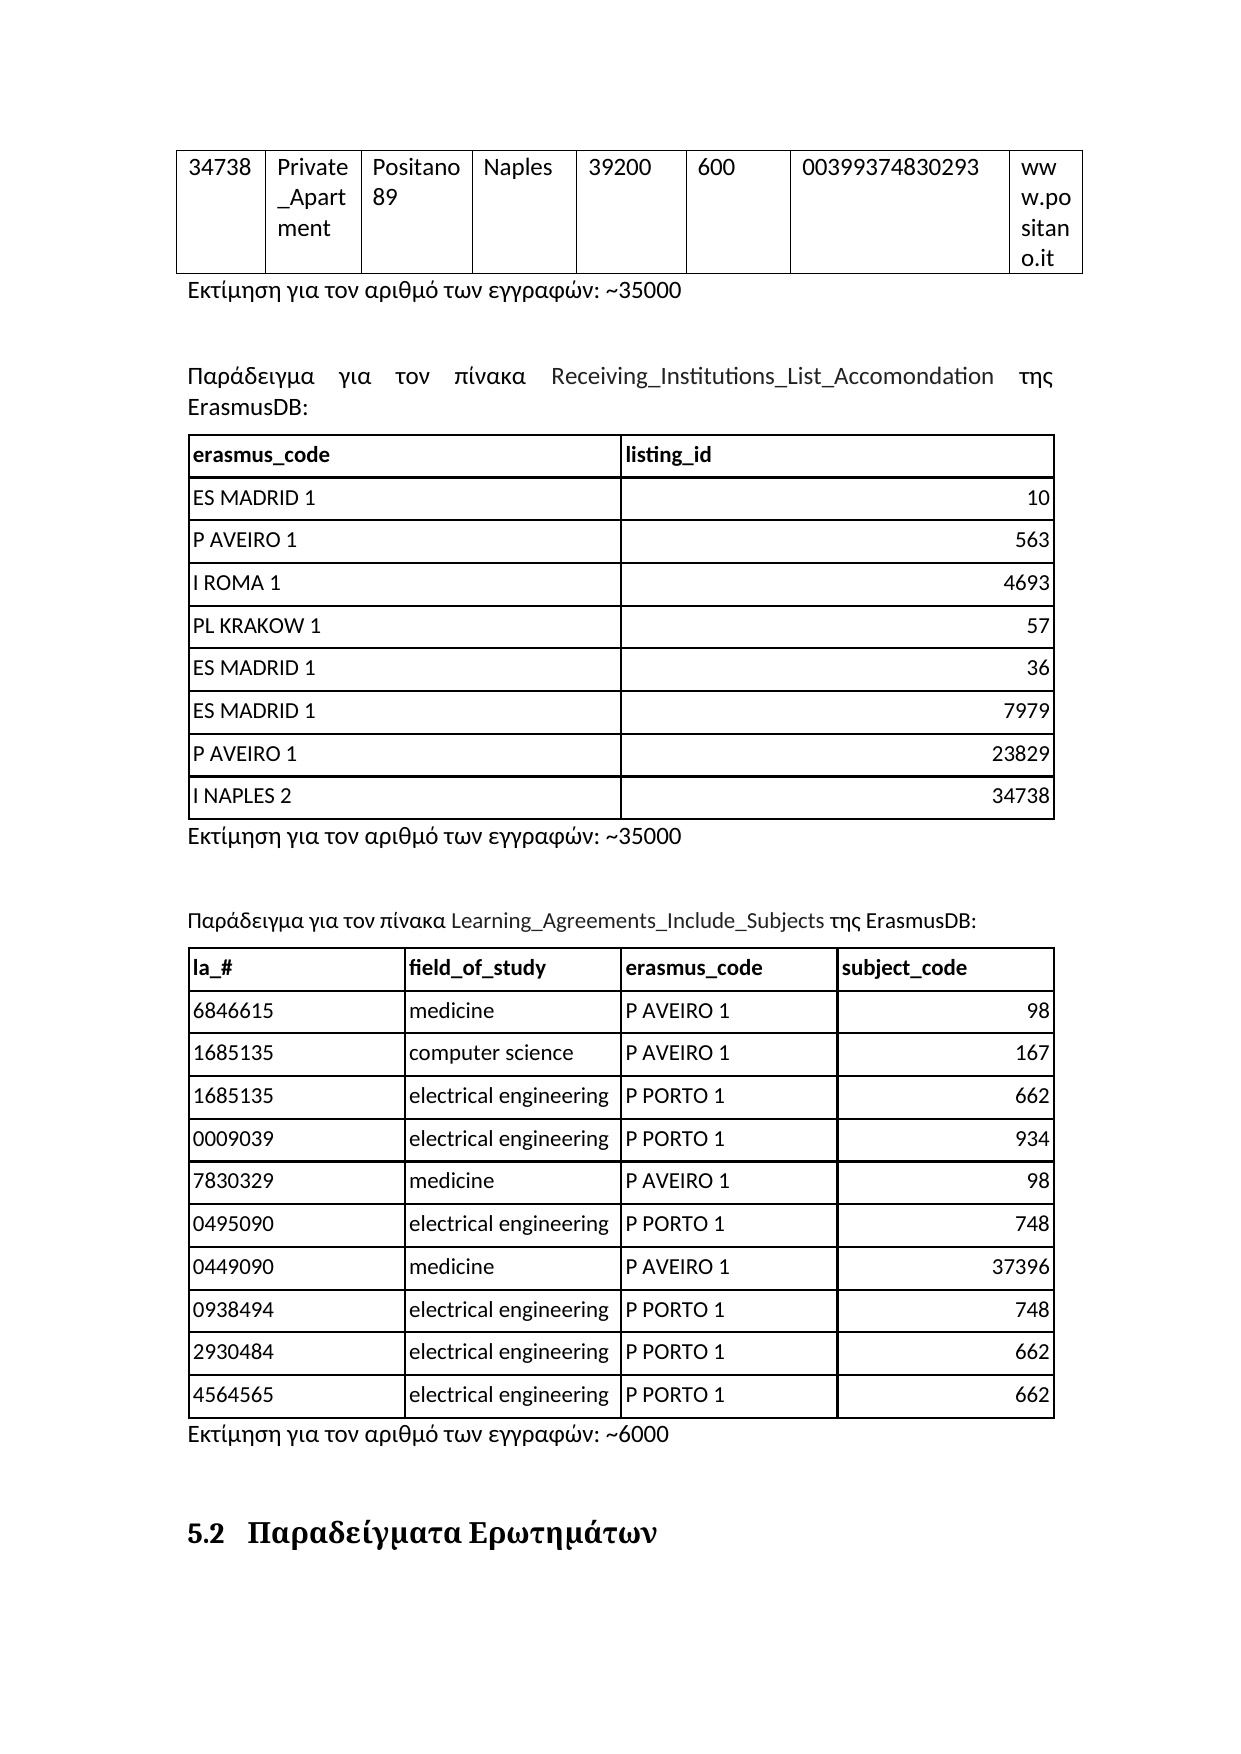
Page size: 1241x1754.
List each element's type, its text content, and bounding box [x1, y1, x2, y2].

table_cell 600 [687, 151, 790, 273]
table_cell electrical engineering [406, 1120, 620, 1160]
table_cell 34738 [177, 151, 265, 273]
table_cell P AVEIRO 1 [622, 1248, 836, 1288]
table_header field_of_study [406, 949, 620, 989]
table_cell ES MADRID 1 [190, 479, 620, 519]
text Εκτίμηση για τον αριθμό των εγγραφών: ~35000 [187, 820, 1053, 851]
table_cell medicine [406, 992, 620, 1032]
table_cell 98 [839, 992, 1053, 1032]
table_cell P AVEIRO 1 [190, 735, 620, 775]
table_cell electrical engineering [406, 1205, 620, 1246]
table_cell 748 [839, 1205, 1053, 1246]
table_cell 57 [622, 607, 1053, 647]
table_header listing_id [622, 436, 1053, 476]
table_cell 4564565 [190, 1376, 404, 1417]
table_cell electrical engineering [406, 1333, 620, 1374]
table_cell 1685135 [190, 1077, 404, 1118]
table_cell 7830329 [190, 1163, 404, 1203]
table_cell 0938494 [190, 1291, 404, 1331]
table_cell P AVEIRO 1 [622, 992, 836, 1032]
table_cell 934 [839, 1120, 1053, 1160]
table_cell 37396 [839, 1248, 1053, 1288]
table_cell P PORTO 1 [622, 1291, 836, 1331]
table_cell electrical engineering [406, 1077, 620, 1118]
table_cell P AVEIRO 1 [622, 1163, 836, 1203]
table_cell P PORTO 1 [622, 1333, 836, 1374]
table_header erasmus_code [190, 436, 620, 476]
table_cell 0009039 [190, 1120, 404, 1160]
table_cell ES MADRID 1 [190, 649, 620, 690]
table_cell www.positano.it [1010, 151, 1082, 273]
table_cell P AVEIRO 1 [622, 1034, 836, 1075]
table_header subject_code [839, 949, 1053, 989]
table_cell P PORTO 1 [622, 1205, 836, 1246]
table_cell 167 [839, 1034, 1053, 1075]
table_cell 0449090 [190, 1248, 404, 1288]
table_cell P PORTO 1 [622, 1077, 836, 1118]
table_cell 748 [839, 1291, 1053, 1331]
table_cell 662 [839, 1333, 1053, 1374]
table_cell electrical engineering [406, 1376, 620, 1417]
table_header erasmus_code [622, 949, 836, 989]
text Εκτίμηση για τον αριθμό των εγγραφών: ~35000 [187, 274, 1053, 305]
table_cell 662 [839, 1077, 1053, 1118]
table_cell 34738 [622, 778, 1053, 818]
table_cell P AVEIRO 1 [190, 521, 620, 562]
table_cell 7979 [622, 692, 1053, 733]
table_cell PL KRAKOW 1 [190, 607, 620, 647]
table_cell 36 [622, 649, 1053, 690]
table_cell 10 [622, 479, 1053, 519]
table_cell Naples [473, 151, 576, 273]
table_cell 00399374830293 [791, 151, 1009, 273]
table_cell 98 [839, 1163, 1053, 1203]
table_cell 662 [839, 1376, 1053, 1417]
subtitle Παραδείγματα Ερωτημάτων [187, 1517, 1053, 1551]
table_cell 2930484 [190, 1333, 404, 1374]
table_cell 6846615 [190, 992, 404, 1032]
table_header la_# [190, 949, 404, 989]
table_cell I ROMA 1 [190, 564, 620, 604]
text Παράδειγμα για τον πίνακα Receiving_Institutions_List_Accomondation της ErasmusDB: [187, 360, 1053, 421]
table_cell P PORTO 1 [622, 1376, 836, 1417]
table_cell ES MADRID 1 [190, 692, 620, 733]
text Παράδειγμα για τον πίνακα Learning_Agreements_Include_Subjects της ErasmusDB: [187, 906, 451, 934]
table_cell 39200 [577, 151, 686, 273]
table_cell 23829 [622, 735, 1053, 775]
table_cell medicine [406, 1163, 620, 1203]
table_cell 4693 [622, 564, 1053, 604]
table_cell 1685135 [190, 1034, 404, 1075]
table_cell electrical engineering [406, 1291, 620, 1331]
table_cell I NAPLES 2 [190, 778, 620, 818]
text Εκτίμηση για τον αριθμό των εγγραφών: ~6000 [187, 1419, 1053, 1449]
table_cell 0495090 [190, 1205, 404, 1246]
table_cell medicine [406, 1248, 620, 1288]
table_cell P PORTO 1 [622, 1120, 836, 1160]
text Παράδειγμα για τον πίνακα Learning_Agreements_Include_Subjects της ErasmusDB: [825, 906, 1053, 934]
table_cell 563 [622, 521, 1053, 562]
table_cell computer science [406, 1034, 620, 1075]
table_cell Private_Apartment [266, 151, 361, 273]
table_cell Positano 89 [362, 151, 472, 273]
